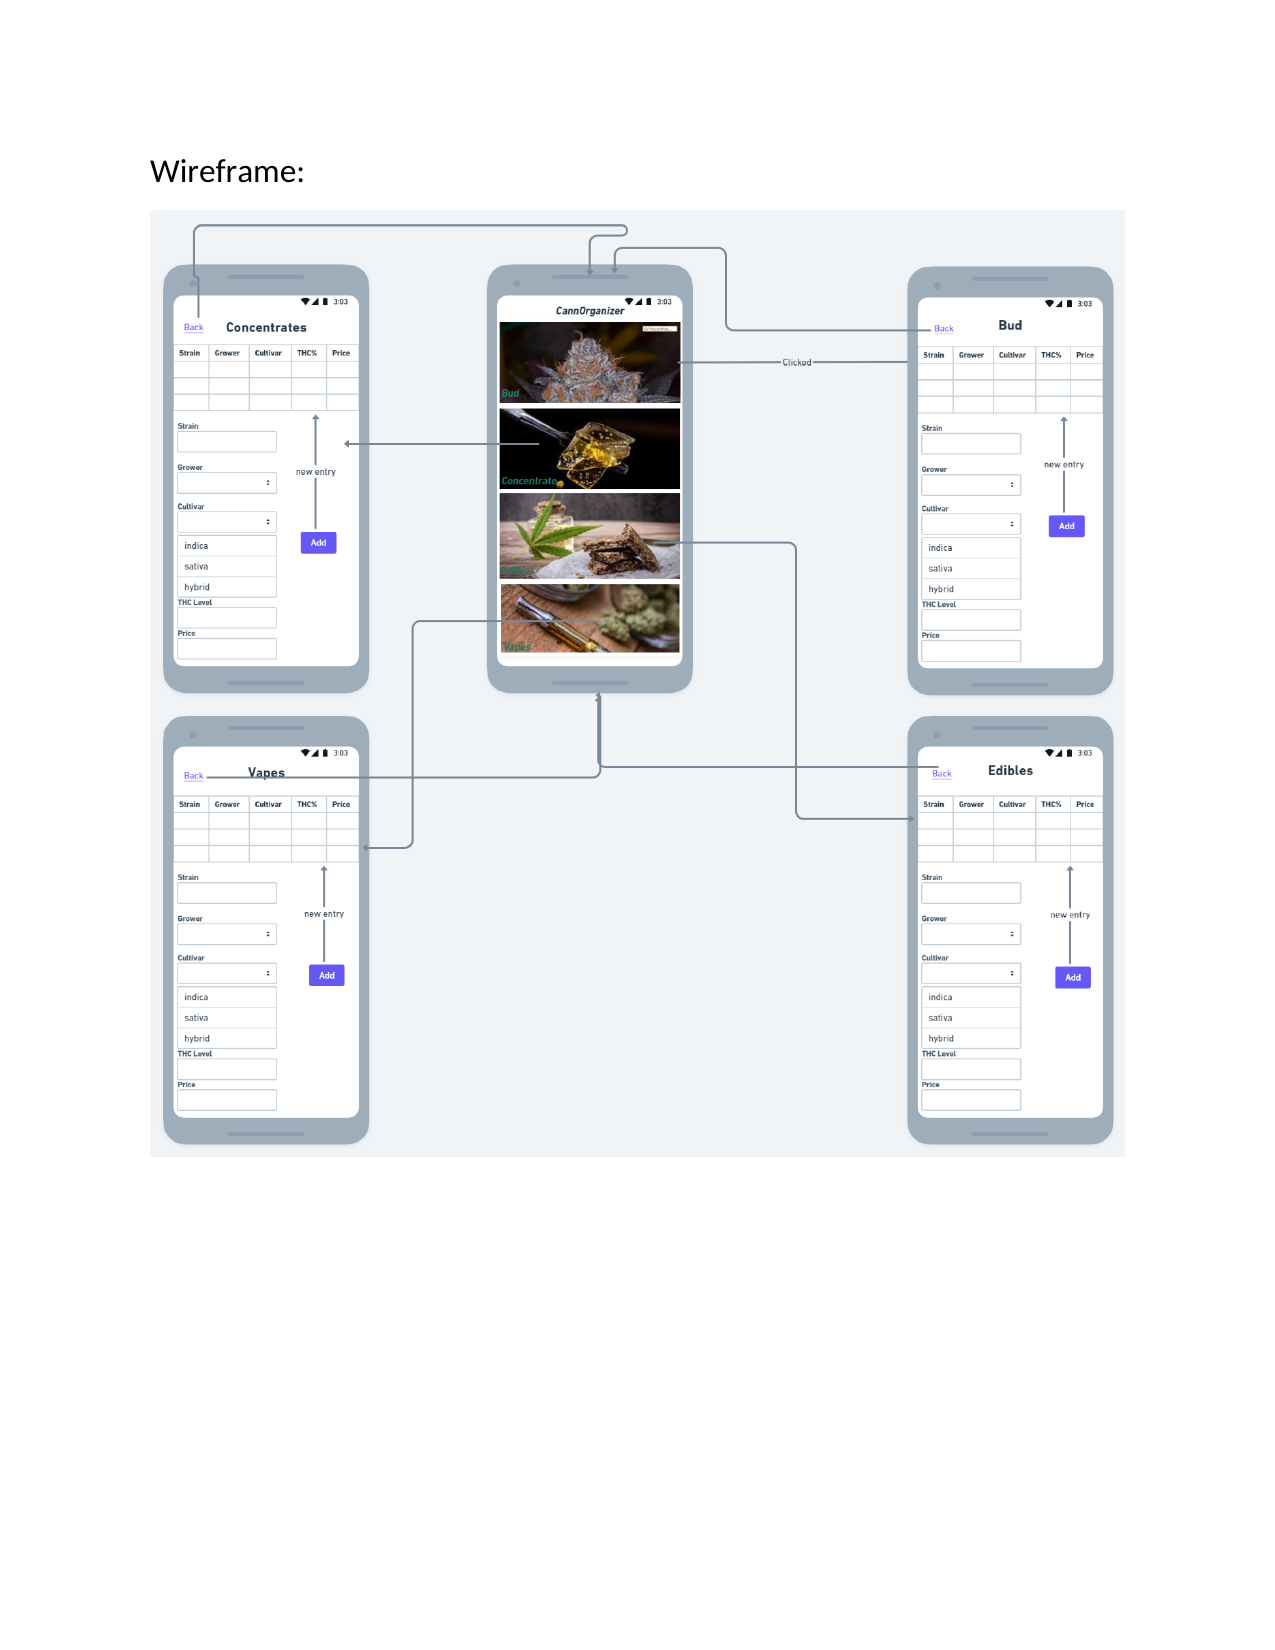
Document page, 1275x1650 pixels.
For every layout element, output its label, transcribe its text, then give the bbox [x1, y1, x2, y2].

text Wireframe: [150, 150, 1125, 191]
picture [150, 210, 1125, 1157]
